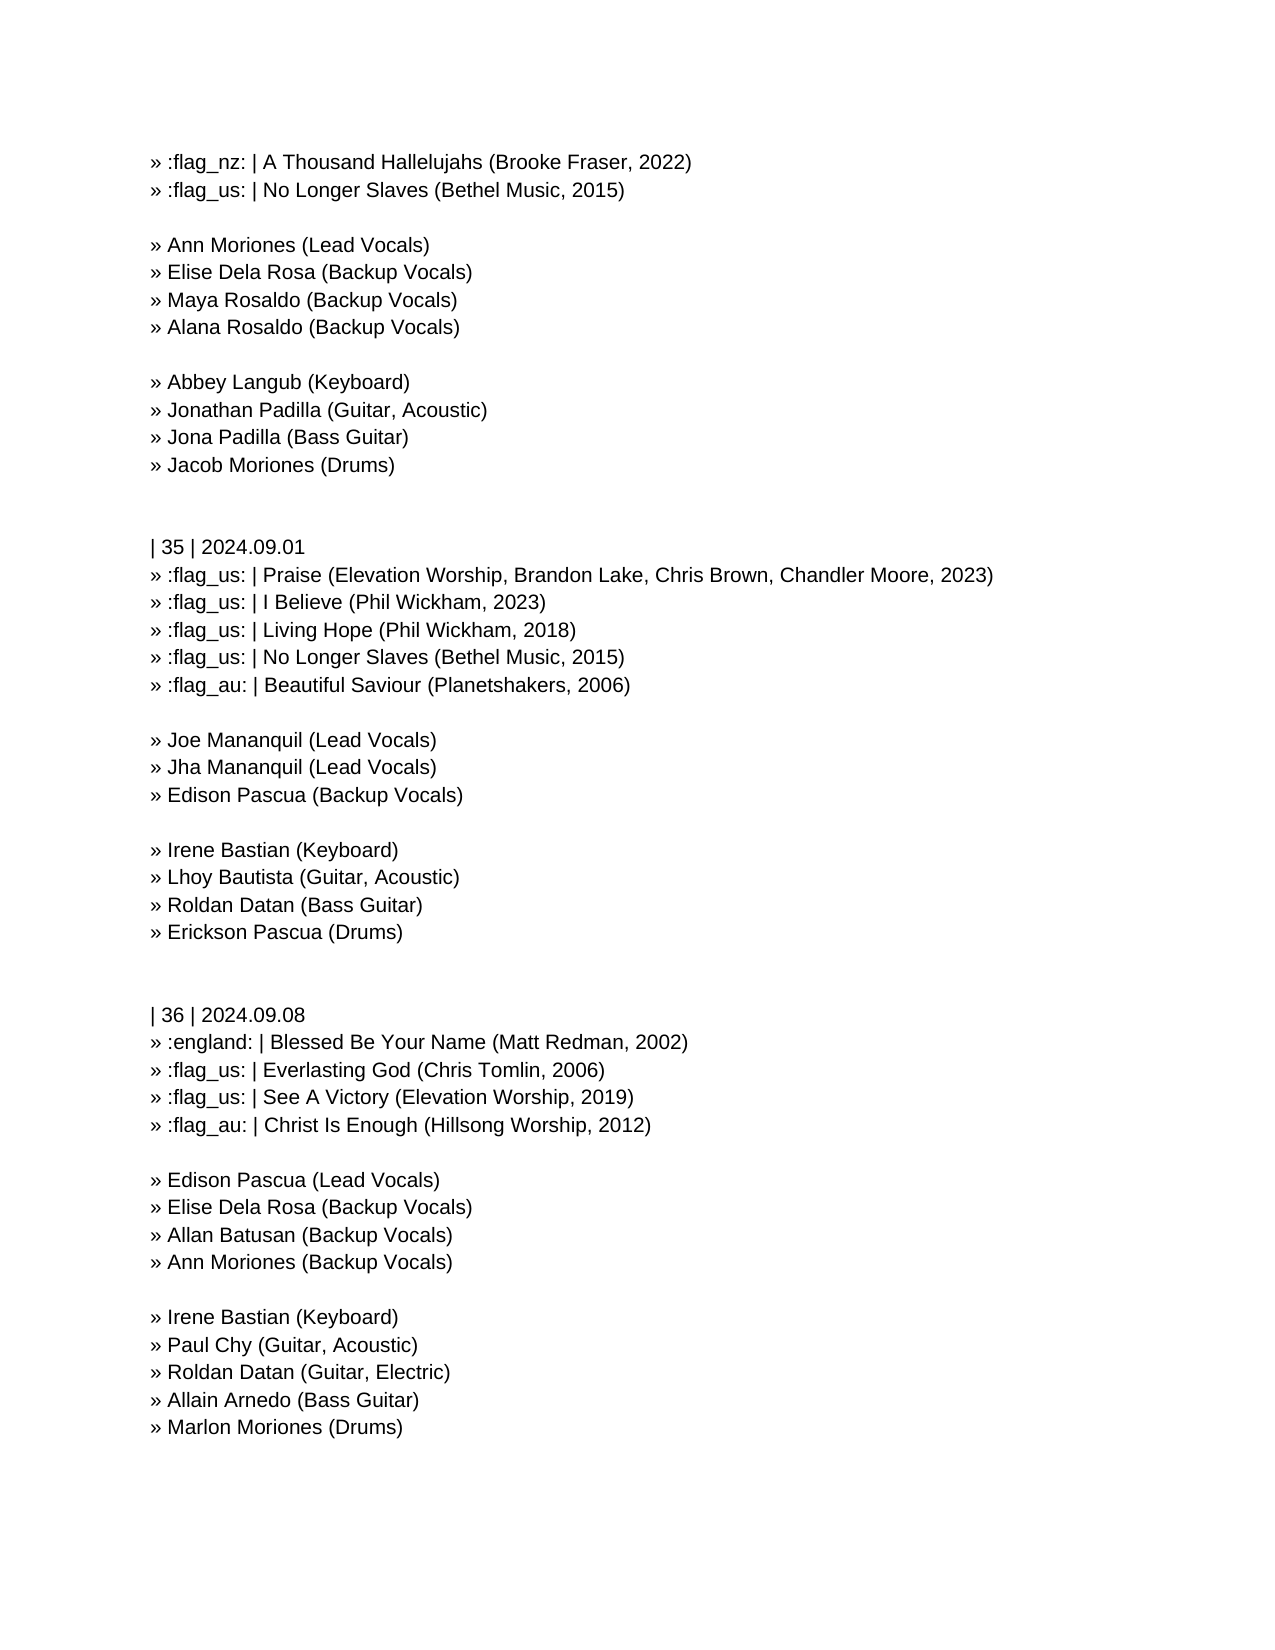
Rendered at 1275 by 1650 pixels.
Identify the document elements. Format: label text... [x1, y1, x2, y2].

text | 36 | 2024.09.08 [150, 1002, 1125, 1026]
text » Allain Arnedo (Bass Guitar) [150, 1387, 1125, 1411]
text » :flag_us: | No Longer Slaves (Bethel Music, 2015) [150, 645, 1125, 669]
text » Jha Mananquil (Lead Vocals) [150, 755, 1125, 779]
text » Joe Mananquil (Lead Vocals) [150, 727, 1125, 751]
text » :flag_au: | Beautiful Saviour (Planetshakers, 2006) [150, 672, 1125, 696]
text » :flag_nz: | A Thousand Hallelujahs (Brooke Fraser, 2022) [150, 150, 1125, 174]
text » Erickson Pascua (Drums) [150, 920, 1125, 944]
text » Edison Pascua (Lead Vocals) [150, 1167, 1125, 1191]
text » Allan Batusan (Backup Vocals) [150, 1222, 1125, 1246]
text » Paul Chy (Guitar, Acoustic) [150, 1332, 1125, 1356]
text » Roldan Datan (Bass Guitar) [150, 892, 1125, 916]
text » Jonathan Padilla (Guitar, Acoustic) [150, 397, 1125, 421]
text » Ann Moriones (Backup Vocals) [150, 1250, 1125, 1274]
text » Jacob Moriones (Drums) [150, 452, 1125, 476]
text » :flag_us: | Everlasting God (Chris Tomlin, 2006) [150, 1057, 1125, 1081]
text » :flag_us: | I Believe (Phil Wickham, 2023) [150, 590, 1125, 614]
text » Jona Padilla (Bass Guitar) [150, 425, 1125, 449]
text » Irene Bastian (Keyboard) [150, 1305, 1125, 1329]
text | 35 | 2024.09.01 [150, 535, 1125, 559]
text » Roldan Datan (Guitar, Electric) [150, 1360, 1125, 1384]
text » :flag_us: | No Longer Slaves (Bethel Music, 2015) [150, 177, 1125, 201]
text » Marlon Moriones (Drums) [150, 1415, 1125, 1439]
text » :flag_us: | Praise (Elevation Worship, Brandon Lake, Chris Brown, Chandler Moore, 2023) [150, 562, 1125, 586]
text » Alana Rosaldo (Backup Vocals) [150, 315, 1125, 339]
text » :flag_us: | Living Hope (Phil Wickham, 2018) [150, 617, 1125, 641]
text » Ann Moriones (Lead Vocals) [150, 232, 1125, 256]
text » Maya Rosaldo (Backup Vocals) [150, 287, 1125, 311]
text » Lhoy Bautista (Guitar, Acoustic) [150, 865, 1125, 889]
text » Elise Dela Rosa (Backup Vocals) [150, 260, 1125, 284]
text » Elise Dela Rosa (Backup Vocals) [150, 1195, 1125, 1219]
text » Abbey Langub (Keyboard) [150, 370, 1125, 394]
text » Edison Pascua (Backup Vocals) [150, 782, 1125, 806]
text » :england: | Blessed Be Your Name (Matt Redman, 2002) [150, 1030, 1125, 1054]
text » Irene Bastian (Keyboard) [150, 837, 1125, 861]
text » :flag_au: | Christ Is Enough (Hillsong Worship, 2012) [150, 1112, 1125, 1136]
text » :flag_us: | See A Victory (Elevation Worship, 2019) [150, 1085, 1125, 1109]
